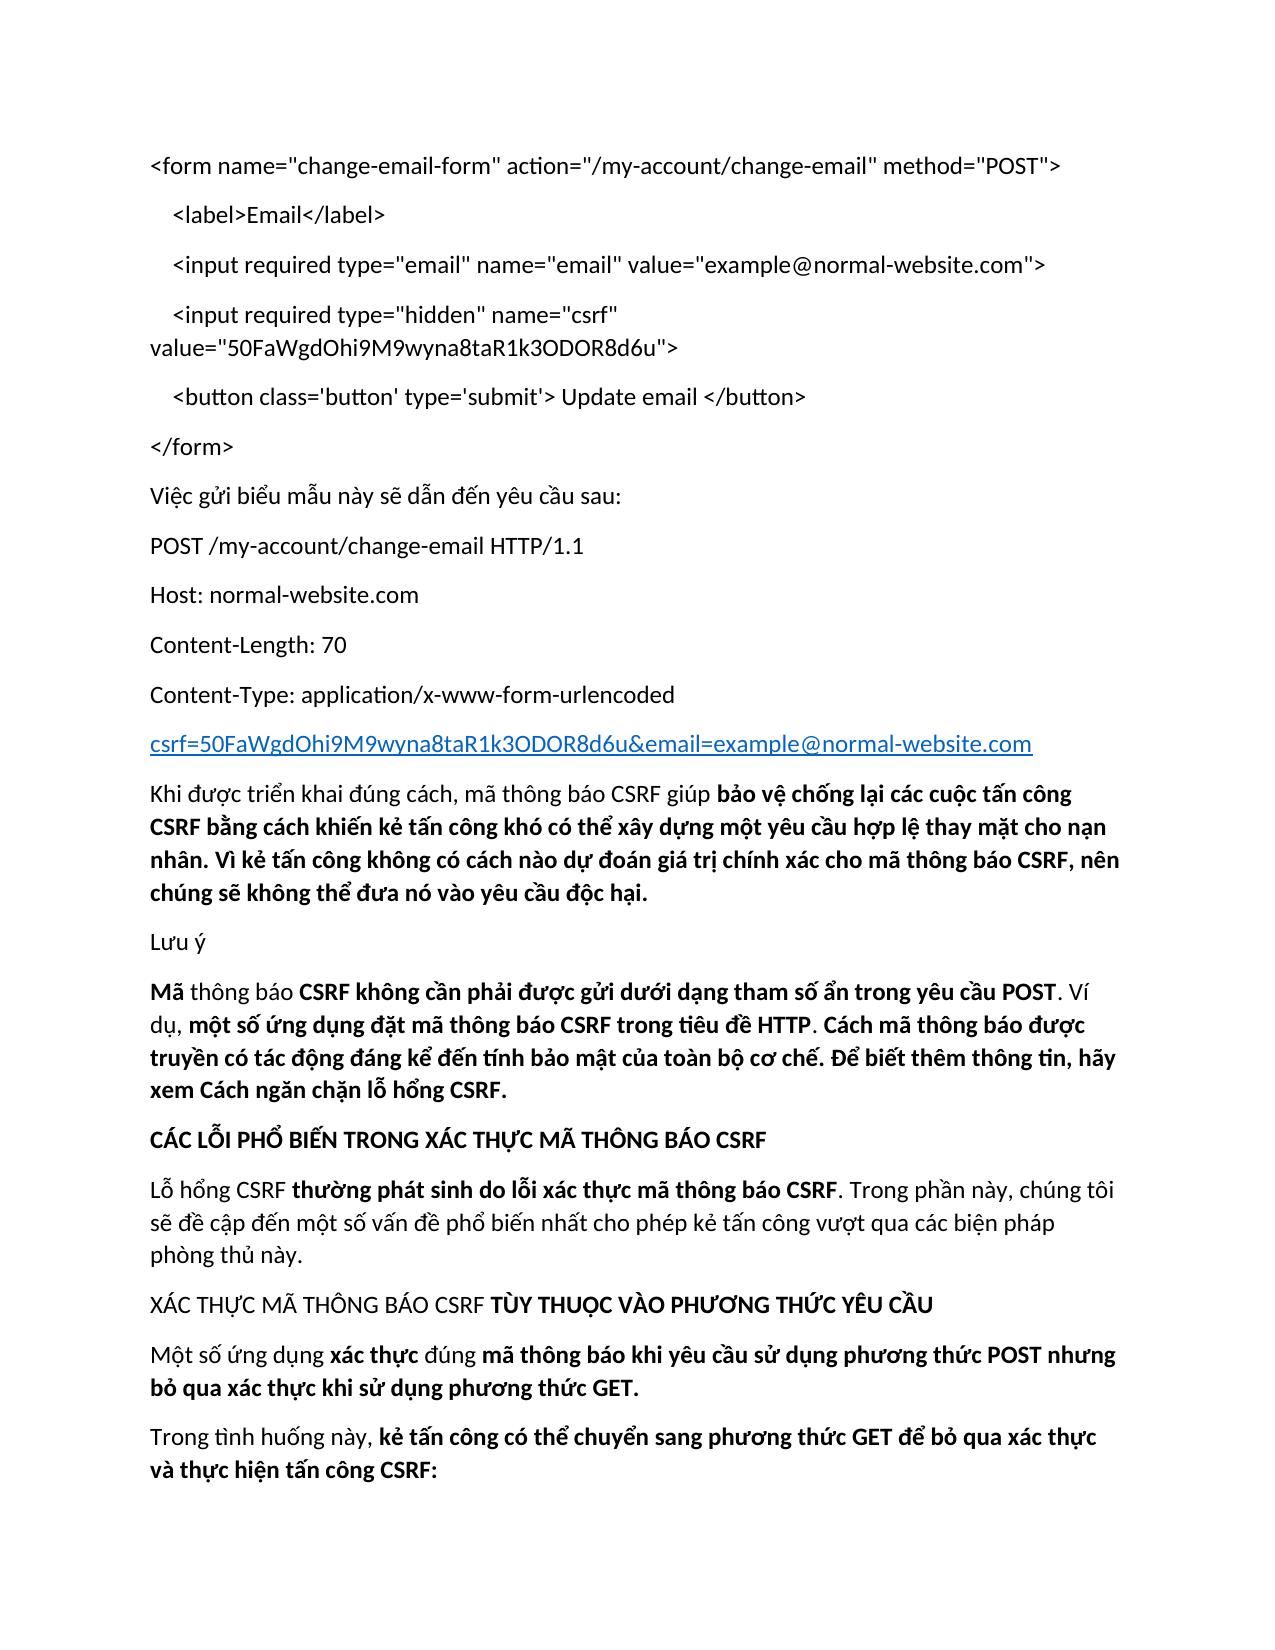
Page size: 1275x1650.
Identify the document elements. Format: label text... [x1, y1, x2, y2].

text Việc gửi biểu mẫu này sẽ dẫn đến yêu cầu sau: [150, 480, 1125, 511]
text Mã thông báo CSRF không cần phải được gửi dưới dạng tham số ẩn trong yêu cầu POST. Ví dụ, một số ứng dụng đặt mã thông báo CSRF trong tiêu đề HTTP. Cách mã thông báo được truyền có tác động đáng kể đến tính bảo mật của toàn bộ cơ chế. Để biết thêm thông tin, hãy xem Cách ngăn chặn lỗ hổng CSRF. [150, 976, 1125, 1105]
text Content-Type: application/x-www-form-urlencoded [150, 679, 1125, 709]
text </form> [150, 431, 1125, 461]
text Lưu ý [150, 926, 1125, 957]
text Lỗ hổng CSRF thường phát sinh do lỗi xác thực mã thông báo CSRF. Trong phần này, chúng tôi sẽ đề cập đến một số vấn đề phổ biến nhất cho phép kẻ tấn công vượt qua các biện pháp phòng thủ này. [150, 1174, 1125, 1270]
text Trong tình huống này, kẻ tấn công có thể chuyển sang phương thức GET để bỏ qua xác thực và thực hiện tấn công CSRF: [150, 1421, 1125, 1485]
text Khi được triển khai đúng cách, mã thông báo CSRF giúp bảo vệ chống lại các cuộc tấn công CSRF bằng cách khiến kẻ tấn công khó có thể xây dựng một yêu cầu hợp lệ thay mặt cho nạn nhân. Vì kẻ tấn công không có cách nào dự đoán giá trị chính xác cho mã thông báo CSRF, nên chúng sẽ không thể đưa nó vào yêu cầu độc hại. [150, 778, 1125, 907]
text CÁC LỖI PHỔ BIẾN TRONG XÁC THỰC MÃ THÔNG BÁO CSRF [150, 1124, 1125, 1155]
text XÁC THỰC MÃ THÔNG BÁO CSRF TÙY THUỘC VÀO PHƯƠNG THỨC YÊU CẦU [150, 1289, 1125, 1320]
text csrf=50FaWgdOhi9M9wyna8taR1k3ODOR8d6u&email=example@normal-website.com [150, 728, 1125, 759]
text <input required type="hidden" name="csrf" value="50FaWgdOhi9M9wyna8taR1k3ODOR8d6u"> [150, 299, 1125, 362]
text Một số ứng dụng xác thực đúng mã thông báo khi yêu cầu sử dụng phương thức POST nhưng bỏ qua xác thực khi sử dụng phương thức GET. [150, 1339, 1125, 1402]
text <input required type="email" name="email" value="example@normal-website.com"> [150, 249, 1125, 280]
text Content-Length: 70 [150, 629, 1125, 660]
text <label>Email</label> [150, 199, 1125, 230]
text POST /my-account/change-email HTTP/1.1 [150, 530, 1125, 561]
text <button class='button' type='submit'> Update email </button> [150, 381, 1125, 412]
text Host: normal-website.com [150, 579, 1125, 610]
text <form name="change-email-form" action="/my-account/change-email" method="POST"> [150, 150, 1125, 181]
